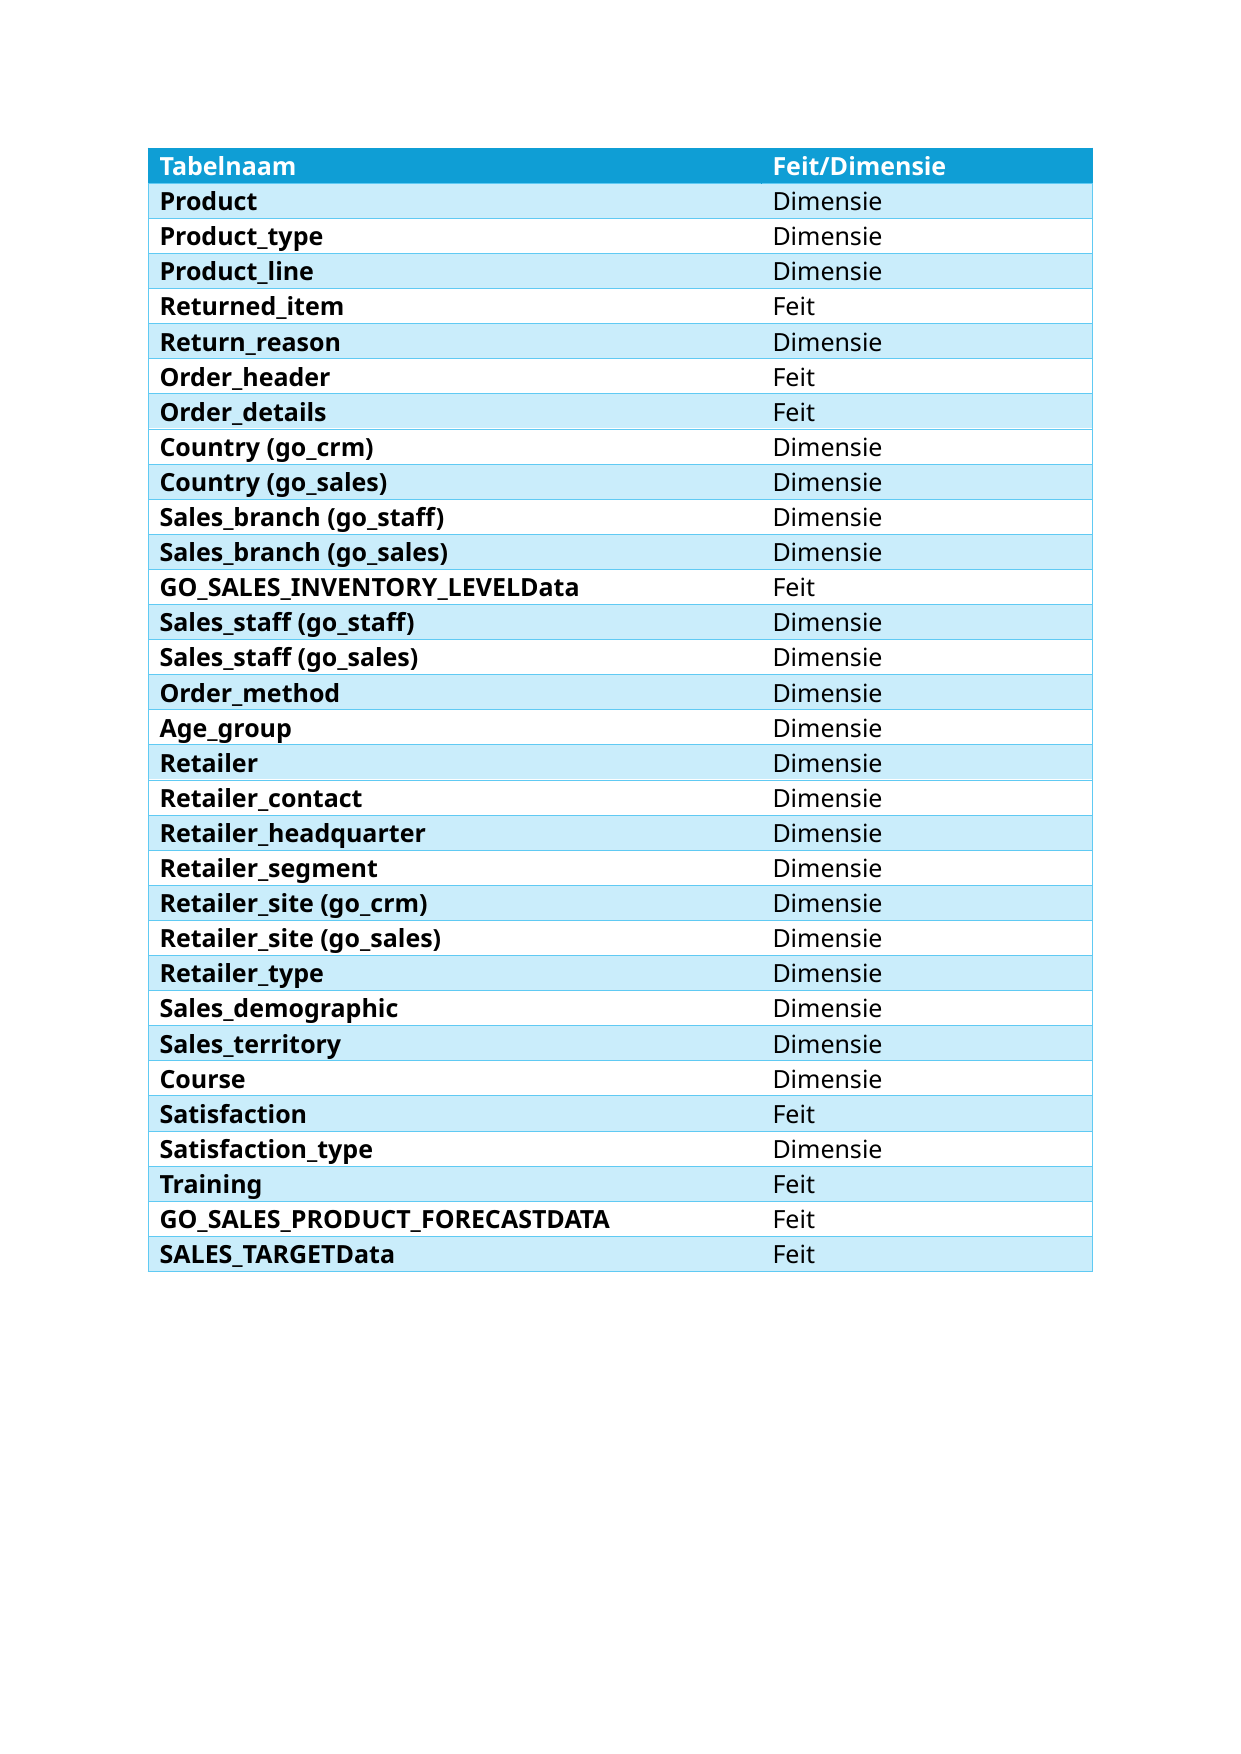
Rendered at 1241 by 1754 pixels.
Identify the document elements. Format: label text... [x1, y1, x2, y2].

table_cell Retailer_segment [149, 851, 761, 885]
table_cell Feit [761, 289, 1092, 323]
table_cell Return_reason [149, 324, 761, 358]
table_cell Dimensie [761, 184, 1092, 218]
table_cell Product [149, 184, 761, 218]
table_cell Dimensie [761, 605, 1092, 639]
table_header Feit/Dimensie [762, 149, 1092, 183]
table_cell Dimensie [761, 781, 1092, 814]
table_cell Feit [761, 1237, 1092, 1271]
table_cell Retailer_site (go_sales) [149, 921, 761, 955]
table_cell Sales_staff (go_sales) [149, 640, 761, 674]
table_cell Product_type [149, 219, 761, 253]
table_cell GO_SALES_PRODUCT_FORECASTDATA [149, 1202, 761, 1236]
table_cell Dimensie [761, 886, 1092, 920]
table_cell Dimensie [761, 1026, 1092, 1060]
table_cell Order_method [149, 675, 761, 709]
table_cell Country (go_sales) [149, 465, 761, 499]
table_cell Dimensie [761, 1132, 1092, 1166]
table_cell Dimensie [761, 745, 1092, 779]
table_cell Sales_territory [149, 1026, 761, 1060]
table_cell Feit [761, 359, 1092, 393]
table_cell Training [149, 1167, 761, 1201]
table_cell Sales_demographic [149, 991, 761, 1025]
table_cell Satisfaction [149, 1096, 761, 1131]
table_cell Product_line [149, 254, 761, 288]
table_cell Dimensie [761, 921, 1092, 955]
table_cell Country (go_crm) [149, 430, 761, 463]
table_cell Order_header [149, 359, 761, 393]
table_cell Sales_staff (go_staff) [149, 605, 761, 639]
table_cell Dimensie [761, 675, 1092, 709]
table_cell Feit [761, 1096, 1092, 1131]
table_cell Dimensie [761, 430, 1092, 463]
table_cell Dimensie [761, 710, 1092, 744]
table_cell Satisfaction_type [149, 1132, 761, 1166]
table_cell Returned_item [149, 289, 761, 323]
table_cell Retailer_site (go_crm) [149, 886, 761, 920]
table_cell Feit [761, 1202, 1092, 1236]
table_cell Feit [761, 570, 1092, 604]
table_cell Dimensie [761, 324, 1092, 358]
table_cell Dimensie [761, 219, 1092, 253]
table_cell Dimensie [761, 254, 1092, 288]
table_cell Retailer_type [149, 956, 761, 990]
table_cell Age_group [149, 710, 761, 744]
table_cell Sales_branch (go_staff) [149, 500, 761, 534]
table_cell Dimensie [761, 1061, 1092, 1095]
table_cell SALES_TARGETData [149, 1237, 761, 1271]
table_cell Dimensie [761, 465, 1092, 499]
table_cell Order_details [149, 394, 761, 428]
table_cell Dimensie [761, 956, 1092, 990]
table_cell Feit [761, 394, 1092, 428]
table_cell Retailer_headquarter [149, 816, 761, 850]
table_cell GO_SALES_INVENTORY_LEVELData [149, 570, 761, 604]
table_cell Dimensie [761, 851, 1092, 885]
table_cell Feit [761, 1167, 1092, 1201]
table_cell Dimensie [761, 500, 1092, 534]
table_cell Dimensie [761, 816, 1092, 850]
table_cell Dimensie [761, 991, 1092, 1025]
table_cell Retailer [149, 745, 761, 779]
table_header Tabelnaam [149, 149, 761, 183]
table_cell Dimensie [761, 535, 1092, 569]
table_cell Sales_branch (go_sales) [149, 535, 761, 569]
table_cell Retailer_contact [149, 781, 761, 814]
table_cell Course [149, 1061, 761, 1095]
table_cell Dimensie [761, 640, 1092, 674]
